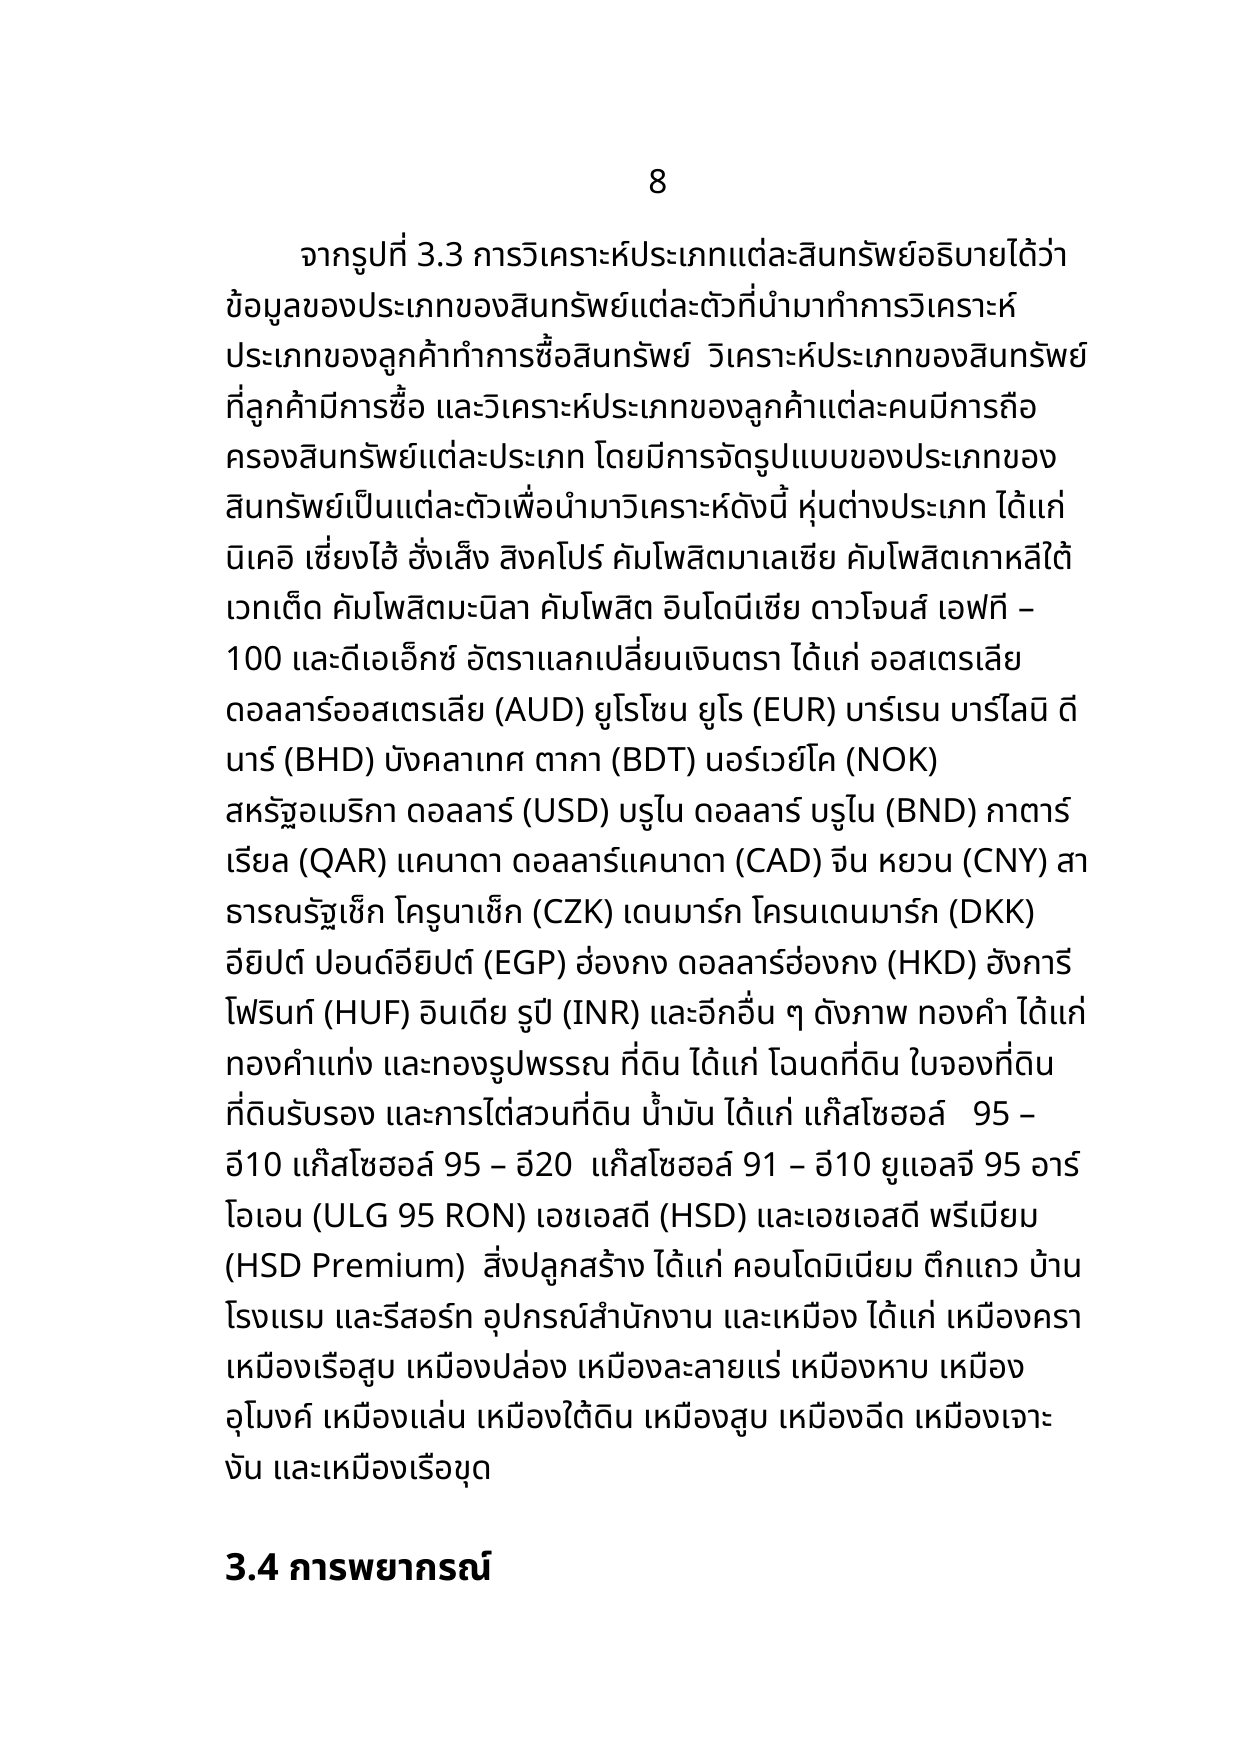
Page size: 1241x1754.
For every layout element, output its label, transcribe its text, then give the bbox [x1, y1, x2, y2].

text 3.4 การพยากรณ์ [225, 1540, 1090, 1597]
text จากรูปที่ 3.3 การวิเคราะห์ประเภทแต่ละสินทรัพย์อธิบายได้ว่าข้อมูลของประเภทของสินทรัพย์แต่ละตัวที่นำมาทำการวิเคราะห์ประเภทของลูกค้าทำการซื้อสินทรัพย์ วิเคราะห์ประเภทของสินทรัพย์ที่ลูกค้ามีการซื้อ และวิเคราะห์ประเภทของลูกค้าแต่ละคนมีการถือครองสินทรัพย์แต่ละประเภท โดยมีการจัดรูปแบบของประเภทของสินทรัพย์เป็นแต่ละตัวเพื่อนำมาวิเคราะห์ดังนี้ หุ่นต่างประเภท ได้แก่ นิเคอิ เซี่ยงไฮ้ ฮั่งเส็ง สิงคโปร์ คัมโพสิตมาเลเซีย คัมโพสิตเกาหลีใต้ เวทเต็ด คัมโพสิตมะนิลา คัมโพสิต อินโดนีเซีย ดาวโจนส์ เอฟที – 100 และดีเอเอ็กซ์ อัตราแลกเปลี่ยนเงินตรา ได้แก่ ออสเตรเลีย ดอลลาร์ออสเตรเลีย (AUD) ยูโรโซน ยูโร (EUR) บาร์เรน บาร์ไลนิ ดีนาร์ (BHD) บังคลาเทศ ตากา (BDT) นอร์เวย์โค (NOK) สหรัฐอเมริกา ดอลลาร์ (USD) บรูไน ดอลลาร์ บรูไน (BND) กาตาร์ เรียล (QAR) แคนาดา ดอลลาร์แคนาดา (CAD) จีน หยวน (CNY) สาธารณรัฐเช็ก โครูนาเช็ก (CZK) เดนมาร์ก โครนเดนมาร์ก (DKK) อียิปต์ ปอนด์อียิปต์ (EGP) ฮ่องกง ดอลลาร์ฮ่องกง (HKD) ฮังการี โฟรินท์ (HUF) อินเดีย รูปี (INR) และอีกอื่น ๆ ดังภาพ ทองคำ ได้แก่ ทองคำแท่ง และทองรูปพรรณ ที่ดิน ได้แก่ โฉนดที่ดิน ใบจองที่ดิน ที่ดินรับรอง และการไต่สวนที่ดิน น้ำมัน ได้แก่ แก๊สโซฮอล์ 95 – อี10 แก๊สโซฮอล์ 95 – อี20 แก๊สโซฮอล์ 91 – อี10 ยูแอลจี 95 อาร์โอเอน (ULG 95 RON) เอชเอสดี (HSD) และเอชเอสดี พรีเมียม (HSD Premium) สิ่งปลูกสร้าง ได้แก่ คอนโดมิเนียม ตึกแถว บ้าน โรงแรม และรีสอร์ท อุปกรณ์สำนักงาน และเหมือง ได้แก่ เหมืองครา เหมืองเรือสูบ เหมืองปล่อง เหมืองละลายแร่ เหมืองหาบ เหมืองอุโมงค์ เหมืองแล่น เหมืองใต้ดิน เหมืองสูบ เหมืองฉีด เหมืองเจาะงัน และเหมืองเรือขุด [225, 231, 1090, 1494]
